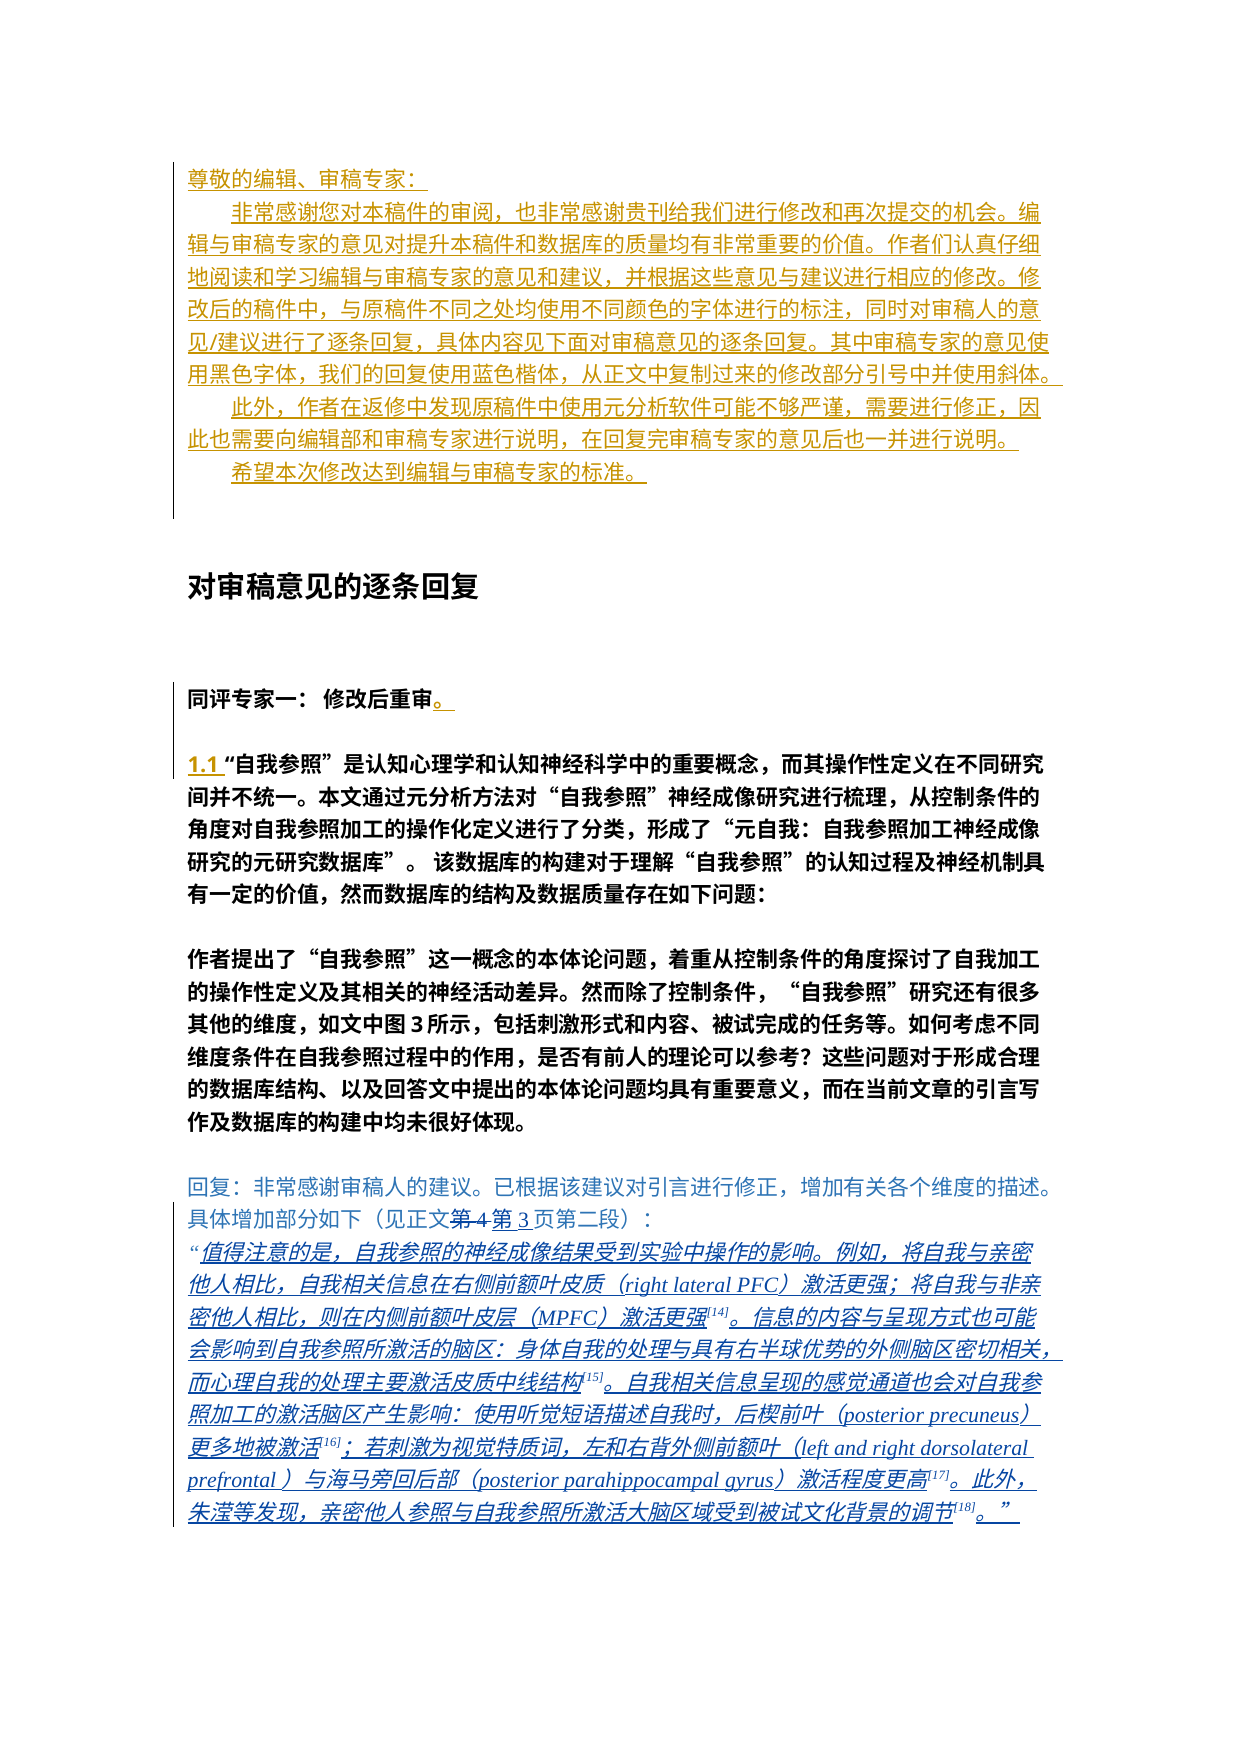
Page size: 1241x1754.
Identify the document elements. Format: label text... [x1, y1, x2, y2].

text “ [187, 1361, 1053, 1527]
text 回复：非常感谢审稿人的建议。已根据该建议对引言进行修正，增加有关各个维度的描述。具体增加部分如下（见正文页第二段）： [187, 1169, 1053, 1234]
text 作者提出了“自我参照”这一概念的本体论问题，着重从控制条件的角度探讨了自我加工的操作性定义及其相关的神经活动差异。然而除了控制条件，“自我参照”研究还有很多其他的维度，如文中图3所示，包括刺激形式和内容、被试完成的任务等。如何考虑不同维度条件在自我参照过程中的作用，是否有前人的理论可以参考？这些问题对于形成合理的数据库结构、以及回答文中提出的本体论问题均具有重要意义，而在当前文章的引言写作及数据库的构建中均未很好体现。 [187, 942, 1053, 1137]
text “自我参照”是认知心理学和认知神经科学中的重要概念，而其操作性定义在不同研究间并不统一。本文通过元分析方法对“自我参照”神经成像研究进行梳理，从控制条件的角度对自我参照加工的操作化定义进行了分类，形成了“元自我：自我参照加工神经成像研究的元研究数据库”。 该数据库的构建对于理解“自我参照”的认知过程及神经机制具有一定的价值，然而数据库的结构及数据质量存在如下问题： [187, 747, 1053, 909]
text 对审稿意见的逐条回复 [187, 552, 1053, 617]
text “ [187, 1234, 1053, 1360]
text 同评专家一： 修改后重审 [187, 617, 1053, 714]
